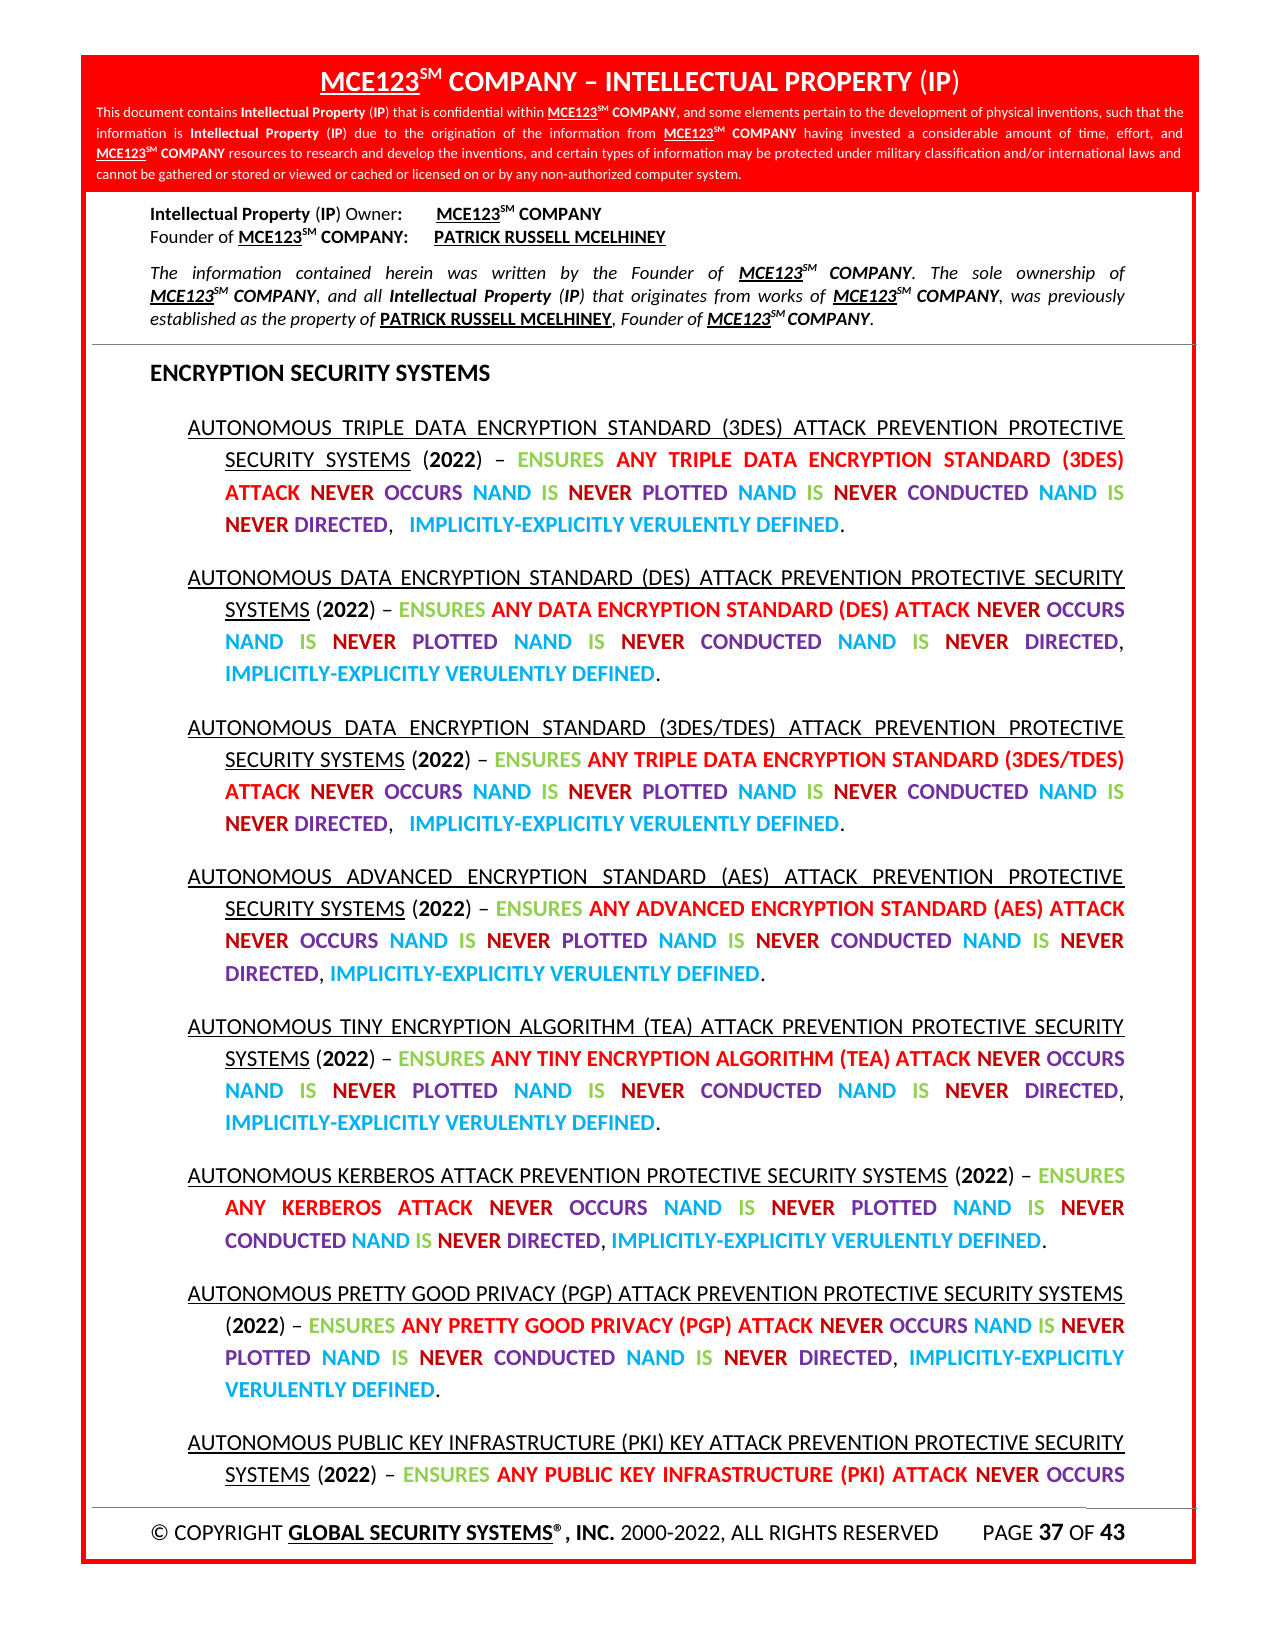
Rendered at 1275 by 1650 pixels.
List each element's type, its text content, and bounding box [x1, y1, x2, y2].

text AUTONOMOUS TINY ENCRYPTION ALGORITHM (TEA) ATTACK PREVENTION PROTECTIVE SECURITY SYSTEMS (2022) – ENSURES ANY TINY ENCRYPTION ALGORITHM (TEA) ATTACK NEVER OCCURS NAND IS NEVER PLOTTED NAND IS NEVER CONDUCTED NAND IS NEVER DIRECTED, IMPLICITLY-EXPLICITLY VERULENTLY DEFINED. [187, 1037, 1125, 1136]
text AUTONOMOUS KERBEROS ATTACK PREVENTION PROTECTIVE SECURITY SYSTEMS (2022) – ENSURES ANY KERBEROS ATTACK NEVER OCCURS NAND IS NEVER PLOTTED NAND IS NEVER CONDUCTED NAND IS NEVER DIRECTED, IMPLICITLY-EXPLICITLY VERULENTLY DEFINED. [187, 1161, 1125, 1254]
text AUTONOMOUS DATA ENCRYPTION STANDARD (3DES/TDES) ATTACK PREVENTION PROTECTIVE SECURITY SYSTEMS (2022) – ENSURES ANY TRIPLE DATA ENCRYPTION STANDARD (3DES/TDES) ATTACK NEVER OCCURS NAND IS NEVER PLOTTED NAND IS NEVER CONDUCTED NAND IS NEVER DIRECTED, IMPLICITLY-EXPLICITLY VERULENTLY DEFINED. [187, 738, 1125, 837]
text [187, 1453, 1125, 1488]
text AUTONOMOUS PRETTY GOOD PRIVACY (PGP) ATTACK PREVENTION PROTECTIVE SECURITY SYSTEMS (2022) – ENSURES ANY PRETTY GOOD PRIVACY (PGP) ATTACK NEVER OCCURS NAND IS NEVER PLOTTED NAND IS NEVER CONDUCTED NAND IS NEVER DIRECTED, IMPLICITLY-EXPLICITLY VERULENTLY DEFINED. [187, 1304, 1125, 1403]
text AUTONOMOUS DATA ENCRYPTION STANDARD (DES) ATTACK PREVENTION PROTECTIVE SECURITY SYSTEMS (2022) – ENSURES ANY DATA ENCRYPTION STANDARD (DES) ATTACK NEVER OCCURS NAND IS NEVER PLOTTED NAND IS NEVER CONDUCTED NAND IS NEVER DIRECTED, IMPLICITLY-EXPLICITLY VERULENTLY DEFINED. [187, 563, 1125, 587]
text AUTONOMOUS ADVANCED ENCRYPTION STANDARD (AES) ATTACK PREVENTION PROTECTIVE SECURITY SYSTEMS (2022) – ENSURES ANY ADVANCED ENCRYPTION STANDARD (AES) ATTACK NEVER OCCURS NAND IS NEVER PLOTTED NAND IS NEVER CONDUCTED NAND IS NEVER DIRECTED, IMPLICITLY-EXPLICITLY VERULENTLY DEFINED. [187, 887, 1125, 987]
text AUTONOMOUS DATA ENCRYPTION STANDARD (3DES/TDES) ATTACK PREVENTION PROTECTIVE SECURITY SYSTEMS (2022) – ENSURES ANY TRIPLE DATA ENCRYPTION STANDARD (3DES/TDES) ATTACK NEVER OCCURS NAND IS NEVER PLOTTED NAND IS NEVER CONDUCTED NAND IS NEVER DIRECTED, IMPLICITLY-EXPLICITLY VERULENTLY DEFINED. [187, 713, 1125, 737]
text AUTONOMOUS TINY ENCRYPTION ALGORITHM (TEA) ATTACK PREVENTION PROTECTIVE SECURITY SYSTEMS (2022) – ENSURES ANY TINY ENCRYPTION ALGORITHM (TEA) ATTACK NEVER OCCURS NAND IS NEVER PLOTTED NAND IS NEVER CONDUCTED NAND IS NEVER DIRECTED, IMPLICITLY-EXPLICITLY VERULENTLY DEFINED. [187, 1012, 1125, 1036]
text AUTONOMOUS PRETTY GOOD PRIVACY (PGP) ATTACK PREVENTION PROTECTIVE SECURITY SYSTEMS (2022) – ENSURES ANY PRETTY GOOD PRIVACY (PGP) ATTACK NEVER OCCURS NAND IS NEVER PLOTTED NAND IS NEVER CONDUCTED NAND IS NEVER DIRECTED, IMPLICITLY-EXPLICITLY VERULENTLY DEFINED. [187, 1279, 1125, 1303]
text AUTONOMOUS DATA ENCRYPTION STANDARD (DES) ATTACK PREVENTION PROTECTIVE SECURITY SYSTEMS (2022) – ENSURES ANY DATA ENCRYPTION STANDARD (DES) ATTACK NEVER OCCURS NAND IS NEVER PLOTTED NAND IS NEVER CONDUCTED NAND IS NEVER DIRECTED, IMPLICITLY-EXPLICITLY VERULENTLY DEFINED. [187, 588, 1125, 688]
text AUTONOMOUS TRIPLE DATA ENCRYPTION STANDARD (3DES) ATTACK PREVENTION PROTECTIVE SECURITY SYSTEMS (2022) – ENSURES ANY TRIPLE DATA ENCRYPTION STANDARD (3DES) ATTACK NEVER OCCURS NAND IS NEVER PLOTTED NAND IS NEVER CONDUCTED NAND IS NEVER DIRECTED, IMPLICITLY-EXPLICITLY VERULENTLY DEFINED. [187, 413, 1125, 438]
text ENCRYPTION SECURITY SYSTEMS [150, 358, 1125, 388]
text AUTONOMOUS ADVANCED ENCRYPTION STANDARD (AES) ATTACK PREVENTION PROTECTIVE SECURITY SYSTEMS (2022) – ENSURES ANY ADVANCED ENCRYPTION STANDARD (AES) ATTACK NEVER OCCURS NAND IS NEVER PLOTTED NAND IS NEVER CONDUCTED NAND IS NEVER DIRECTED, IMPLICITLY-EXPLICITLY VERULENTLY DEFINED. [187, 862, 1125, 886]
text AUTONOMOUS TRIPLE DATA ENCRYPTION STANDARD (3DES) ATTACK PREVENTION PROTECTIVE SECURITY SYSTEMS (2022) – ENSURES ANY TRIPLE DATA ENCRYPTION STANDARD (3DES) ATTACK NEVER OCCURS NAND IS NEVER PLOTTED NAND IS NEVER CONDUCTED NAND IS NEVER DIRECTED, IMPLICITLY-EXPLICITLY VERULENTLY DEFINED. [187, 439, 1125, 538]
